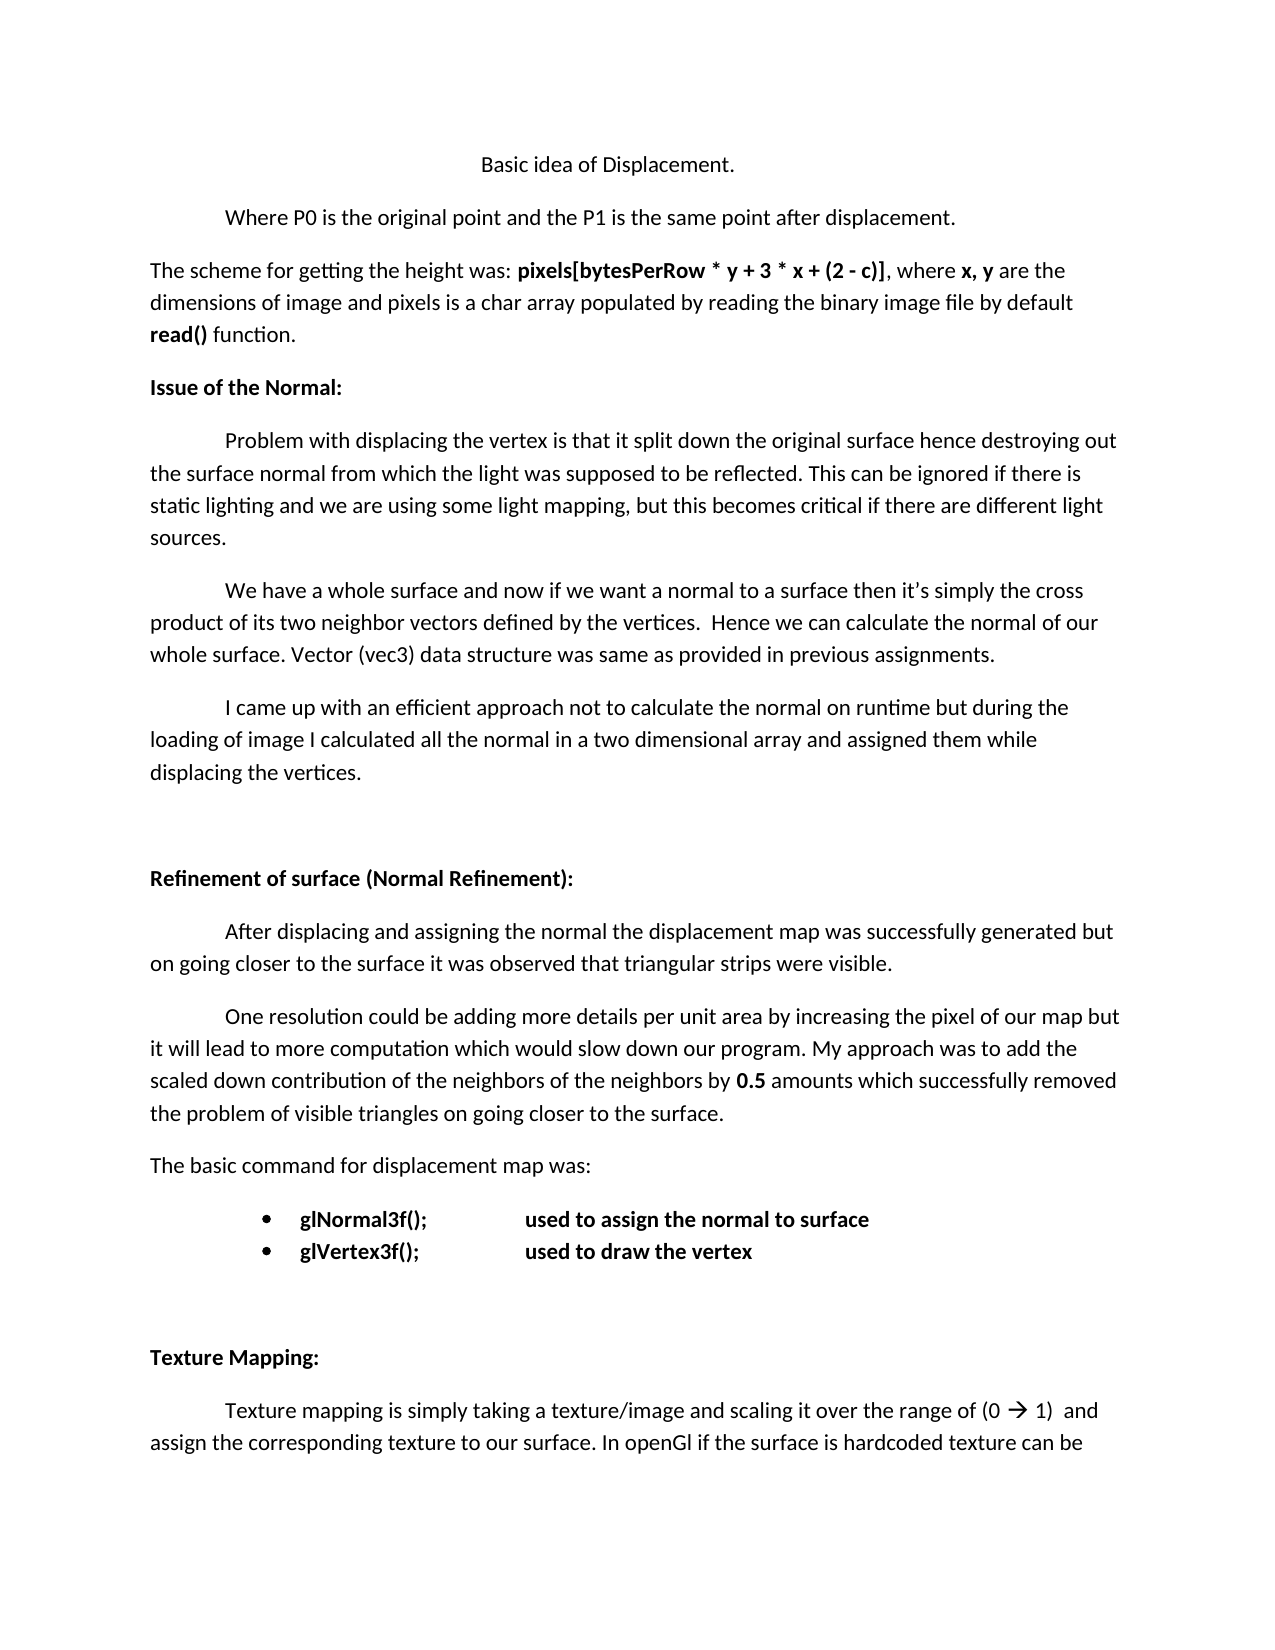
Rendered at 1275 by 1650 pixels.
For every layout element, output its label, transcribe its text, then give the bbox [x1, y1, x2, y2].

text Issue of the Normal: [150, 373, 1125, 401]
text Refinement of surface (Normal Refinement): [150, 864, 1125, 892]
text After displacing and assigning the normal the displacement map was successfully generated but on going closer to the surface it was observed that triangular strips were visible. [150, 917, 1125, 977]
text Basic idea of Displacement. [150, 150, 1125, 178]
text The basic command for displacement map was: [150, 1152, 1125, 1180]
text Where P0 is the original point and the P1 is the same point after displacement. [150, 203, 1125, 231]
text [150, 1396, 1125, 1456]
list glVertex3f(); used to draw the vertex [262, 1237, 1125, 1265]
text Texture Mapping: [150, 1343, 1125, 1371]
list glNormal3f(); used to assign the normal to surface [262, 1205, 1125, 1233]
text The scheme for getting the height was: pixels[bytesPerRow * y + 3 * x + (2 - c)], where x, y are the dimensions of image and pixels is a char array populated by reading the binary image file by default read() function. [150, 256, 1125, 348]
text We have a whole surface and now if we want a normal to a surface then it’s simply the cross product of its two neighbor vectors defined by the vertices. Hence we can calculate the normal of our whole surface. Vector (vec3) data structure was same as provided in previous assignments. [150, 576, 1125, 668]
text One resolution could be adding more details per unit area by increasing the pixel of our map but it will lead to more computation which would slow down our program. My approach was to add the scaled down contribution of the neighbors of the neighbors by 0.5 amounts which successfully removed the problem of visible triangles on going closer to the surface. [150, 1002, 1125, 1127]
text I came up with an efficient approach not to calculate the normal on runtime but during the loading of image I calculated all the normal in a two dimensional array and assigned them while displacing the vertices. [150, 693, 1125, 786]
text Problem with displacing the vertex is that it split down the original surface hence destroying out the surface normal from which the light was supposed to be reflected. This can be ignored if there is static lighting and we are using some light mapping, but this becomes critical if there are different light sources. [150, 426, 1125, 551]
